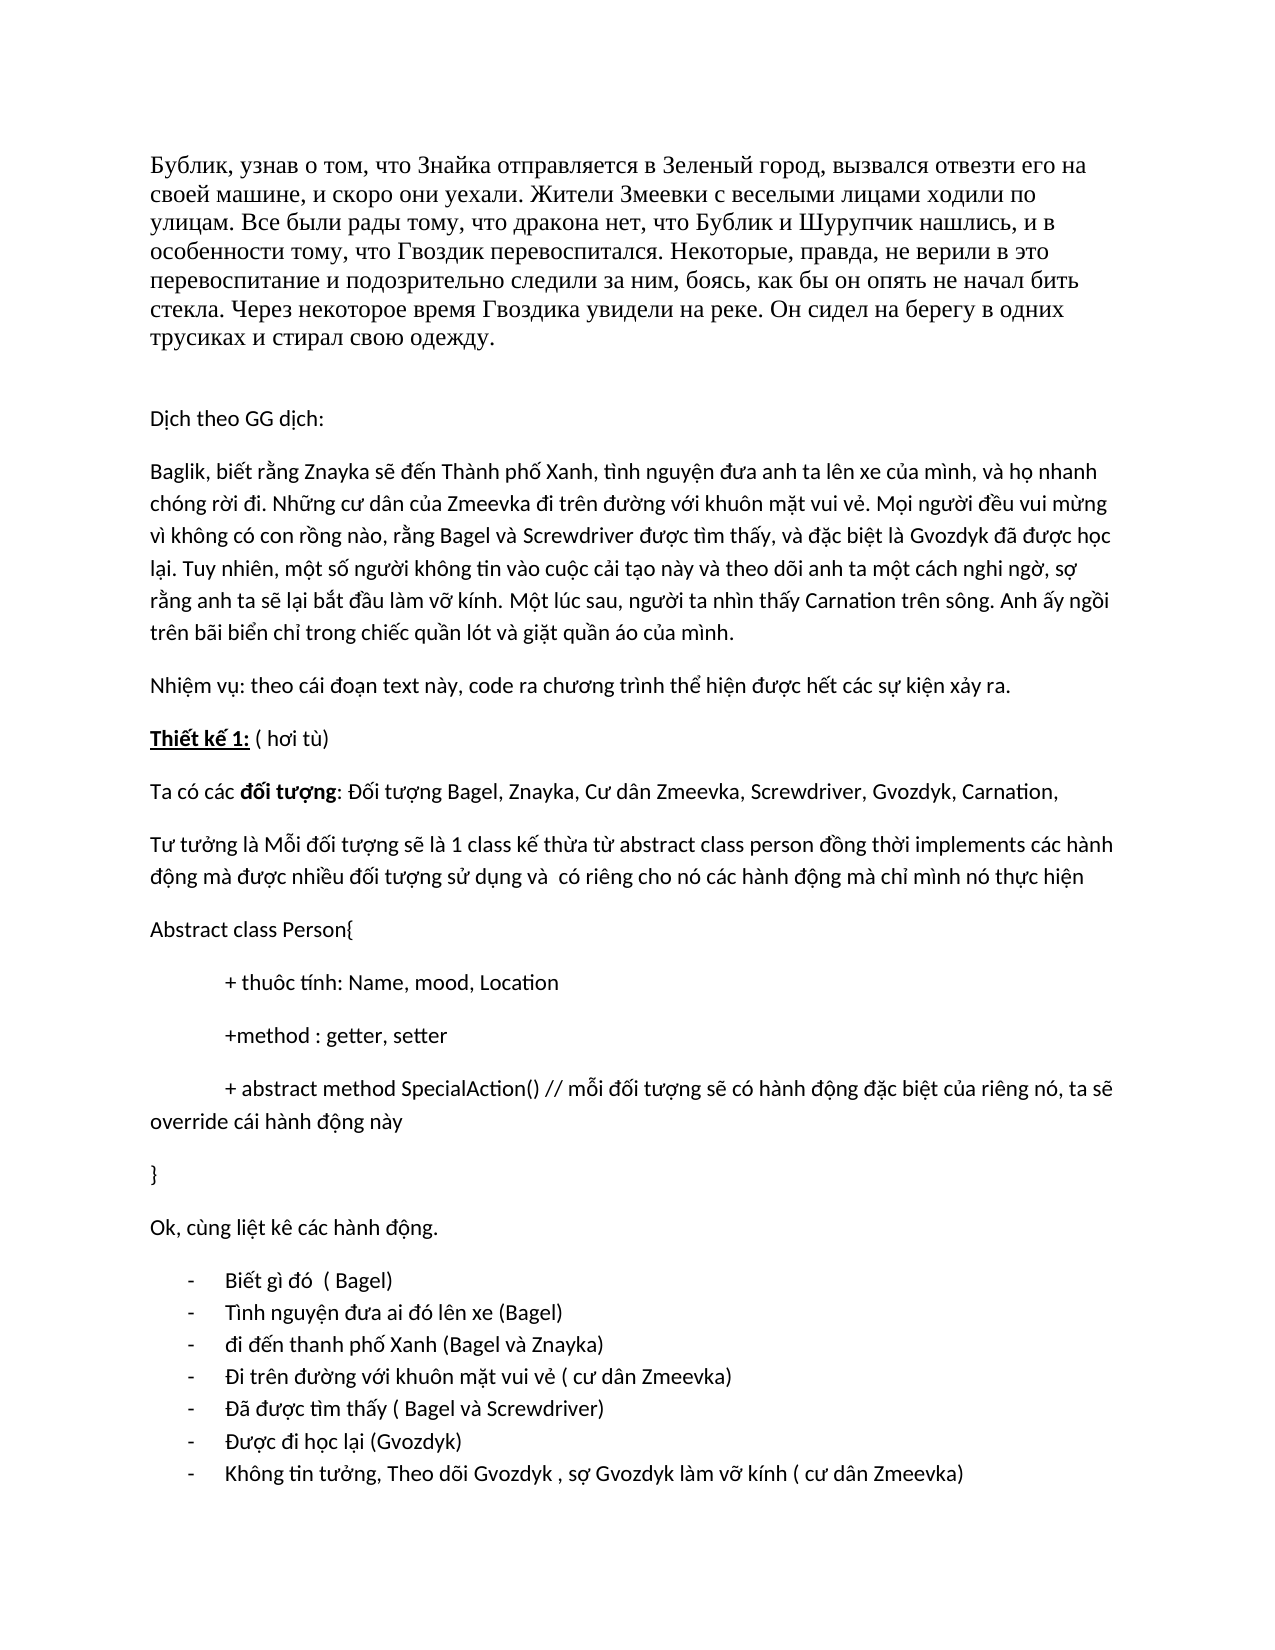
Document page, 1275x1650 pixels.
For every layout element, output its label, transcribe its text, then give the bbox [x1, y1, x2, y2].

list Biết gì đó ( Bagel) [187, 1266, 1125, 1294]
text Thiết kế 1: ( hơi tù) [150, 724, 1125, 752]
list Đã được tìm thấy ( Bagel và Screwdriver) [187, 1394, 1125, 1423]
text +method : getter, setter [150, 1022, 1125, 1049]
list Đi trên đường với khuôn mặt vui vẻ ( cư dân Zmeevka) [187, 1362, 1125, 1390]
text Tư tưởng là Mỗi đối tượng sẽ là 1 class kế thừa từ abstract class person đồng thời implements các hành động mà được nhiều đối tượng sử dụng và có riêng cho nó các hành động mà chỉ mình nó thực hiện [150, 830, 1125, 891]
text Бублик, узнав о том, что Знайка отправляется в Зеленый город, вызвался отвезти его на своей машине, и скоро они уехали. Жители Змеевки с веселыми лицами ходили по улицам. Все были рады тому, что дракона нет, что Бублик и Шурупчик нашлись, и в особенности тому, что Гвоздик перевоспитался. Некоторые, правда, не верили в это перевоспитание и подозрительно следили за ним, боясь, как бы он опять не начал бить стекла. Через некоторое время Гвоздика увидели на реке. Он сидел на берегу в одних трусиках и стирал свою одежду. [150, 150, 1125, 351]
text Ok, cùng liệt kê các hành động. [150, 1213, 1125, 1241]
list Được đi học lại (Gvozdyk) [187, 1427, 1125, 1455]
text Baglik, biết rằng Znayka sẽ đến Thành phố Xanh, tình nguyện đưa anh ta lên xe của mình, và họ nhanh chóng rời đi. Những cư dân của Zmeevka đi trên đường với khuôn mặt vui vẻ. Mọi người đều vui mừng vì không có con rồng nào, rằng Bagel và Screwdriver được tìm thấy, và đặc biệt là Gvozdyk đã được học lại. Tuy nhiên, một số người không tin vào cuộc cải tạo này và theo dõi anh ta một cách nghi ngờ, sợ rằng anh ta sẽ lại bắt đầu làm vỡ kính. Một lúc sau, người ta nhìn thấy Carnation trên sông. Anh ấy ngồi trên bãi biển chỉ trong chiếc quần lót và giặt quần áo của mình. [150, 457, 1125, 646]
text Dịch theo GG dịch: [150, 404, 1125, 432]
list đi đến thanh phố Xanh (Bagel và Znayka) [187, 1330, 1125, 1358]
text } [150, 1160, 1125, 1188]
text Nhiệm vụ: theo cái đoạn text này, code ra chương trình thể hiện được hết các sự kiện xảy ra. [150, 671, 1125, 699]
list Không tin tưởng, Theo dõi Gvozdyk , sợ Gvozdyk làm vỡ kính ( cư dân Zmeevka) [187, 1459, 1125, 1487]
list Tình nguyện đưa ai đó lên xe (Bagel) [187, 1298, 1125, 1326]
text + thuôc tính: Name, mood, Location [150, 968, 1125, 997]
text + abstract method SpecialAction() // mỗi đối tượng sẽ có hành động đặc biệt của riêng nó, ta sẽ override cái hành động này [150, 1074, 1125, 1135]
text Abstract class Person{ [150, 916, 1125, 943]
text Ta có các đối tượng: Đối tượng Bagel, Znayka, Cư dân Zmeevka, Screwdriver, Gvozdyk, Carnation, [150, 777, 1125, 805]
